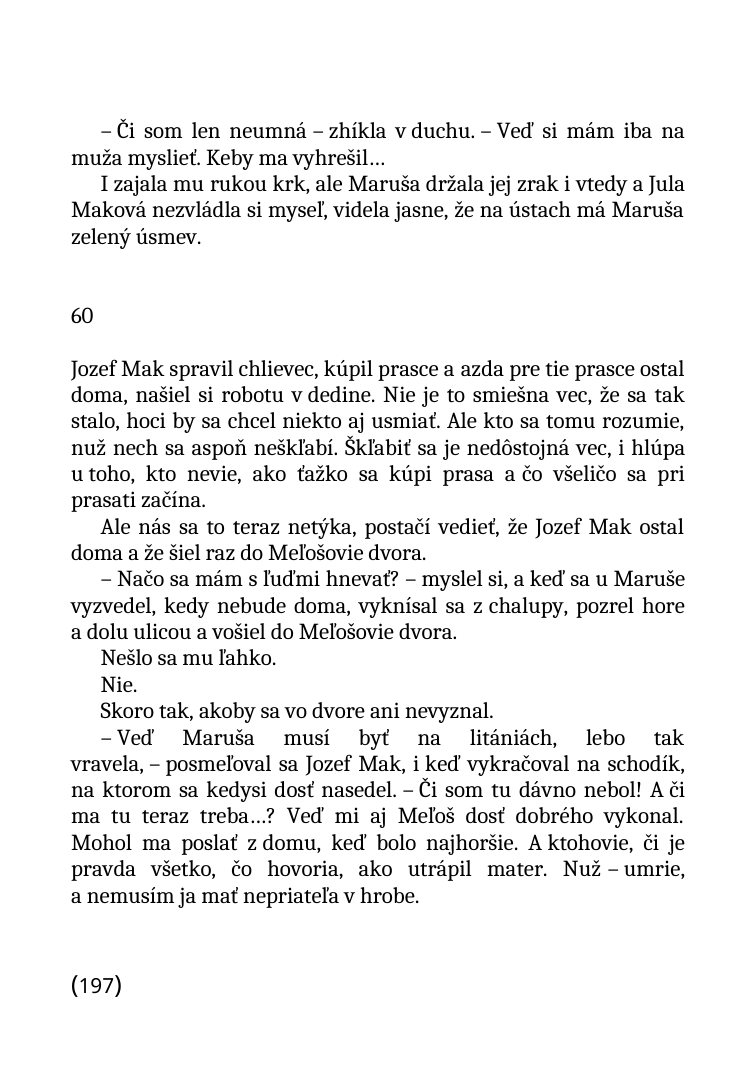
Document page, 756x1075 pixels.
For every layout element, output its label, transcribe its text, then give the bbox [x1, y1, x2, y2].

text Ale nás sa to teraz netýka, postačí vedieť, že Jozef Mak ostal doma a že šiel raz do Meľošovie dvora. [71, 513, 685, 566]
text Nie. [71, 672, 685, 698]
text – Veď Maruša musí byť na litániách, lebo tak vravela, – posmeľoval sa Jozef Mak, i keď vykračoval na schodík, na ktorom sa kedysi dosť nasedel. – Či som tu dávno nebol! A či ma tu teraz treba…? Veď mi aj Meľoš dosť dobrého vykonal. Mohol ma poslať z domu, keď bolo najhoršie. A ktohovie, či je pravda všetko, čo hovoria, ako utrápil mater. Nuž – umrie, a nemusím ja mať nepriateľa v hrobe. [71, 724, 685, 909]
text Jozef Mak spravil chlievec, kúpil prasce a azda pre tie prasce ostal doma, našiel si robotu v dedine. Nie je to smiešna vec, že sa tak stalo, hoci by sa chcel niekto aj usmiať. Ale kto sa tomu rozumie, nuž nech sa aspoň neškľabí. Škľabiť sa je nedôstojná vec, i hlúpa u toho, kto nevie, ako ťažko sa kúpi prasa a čo všeličo sa pri prasati začína. [71, 355, 685, 513]
text Nešlo sa mu ľahko. [71, 645, 685, 672]
text Skoro tak, akoby sa vo dvore ani nevyznal. [71, 698, 685, 724]
text I zajala mu rukou krk, ale Maruša držala jej zrak i vtedy a Jula Maková nezvládla si myseľ, videla jasne, že na ústach má Maruša zelený úsmev. [71, 171, 685, 250]
text – Načo sa mám s ľuďmi hnevať? – myslel si, a keď sa u Maruše vyzvedel, kedy nebude doma, vyknísal sa z chalupy, pozrel hore a dolu ulicou a vošiel do Meľošovie dvora. [71, 566, 685, 645]
text – Či som len neumná – zhíkla v duchu. – Veď si mám iba na muža myslieť. Keby ma vyhrešil… [71, 118, 685, 171]
text 60 [71, 303, 685, 329]
